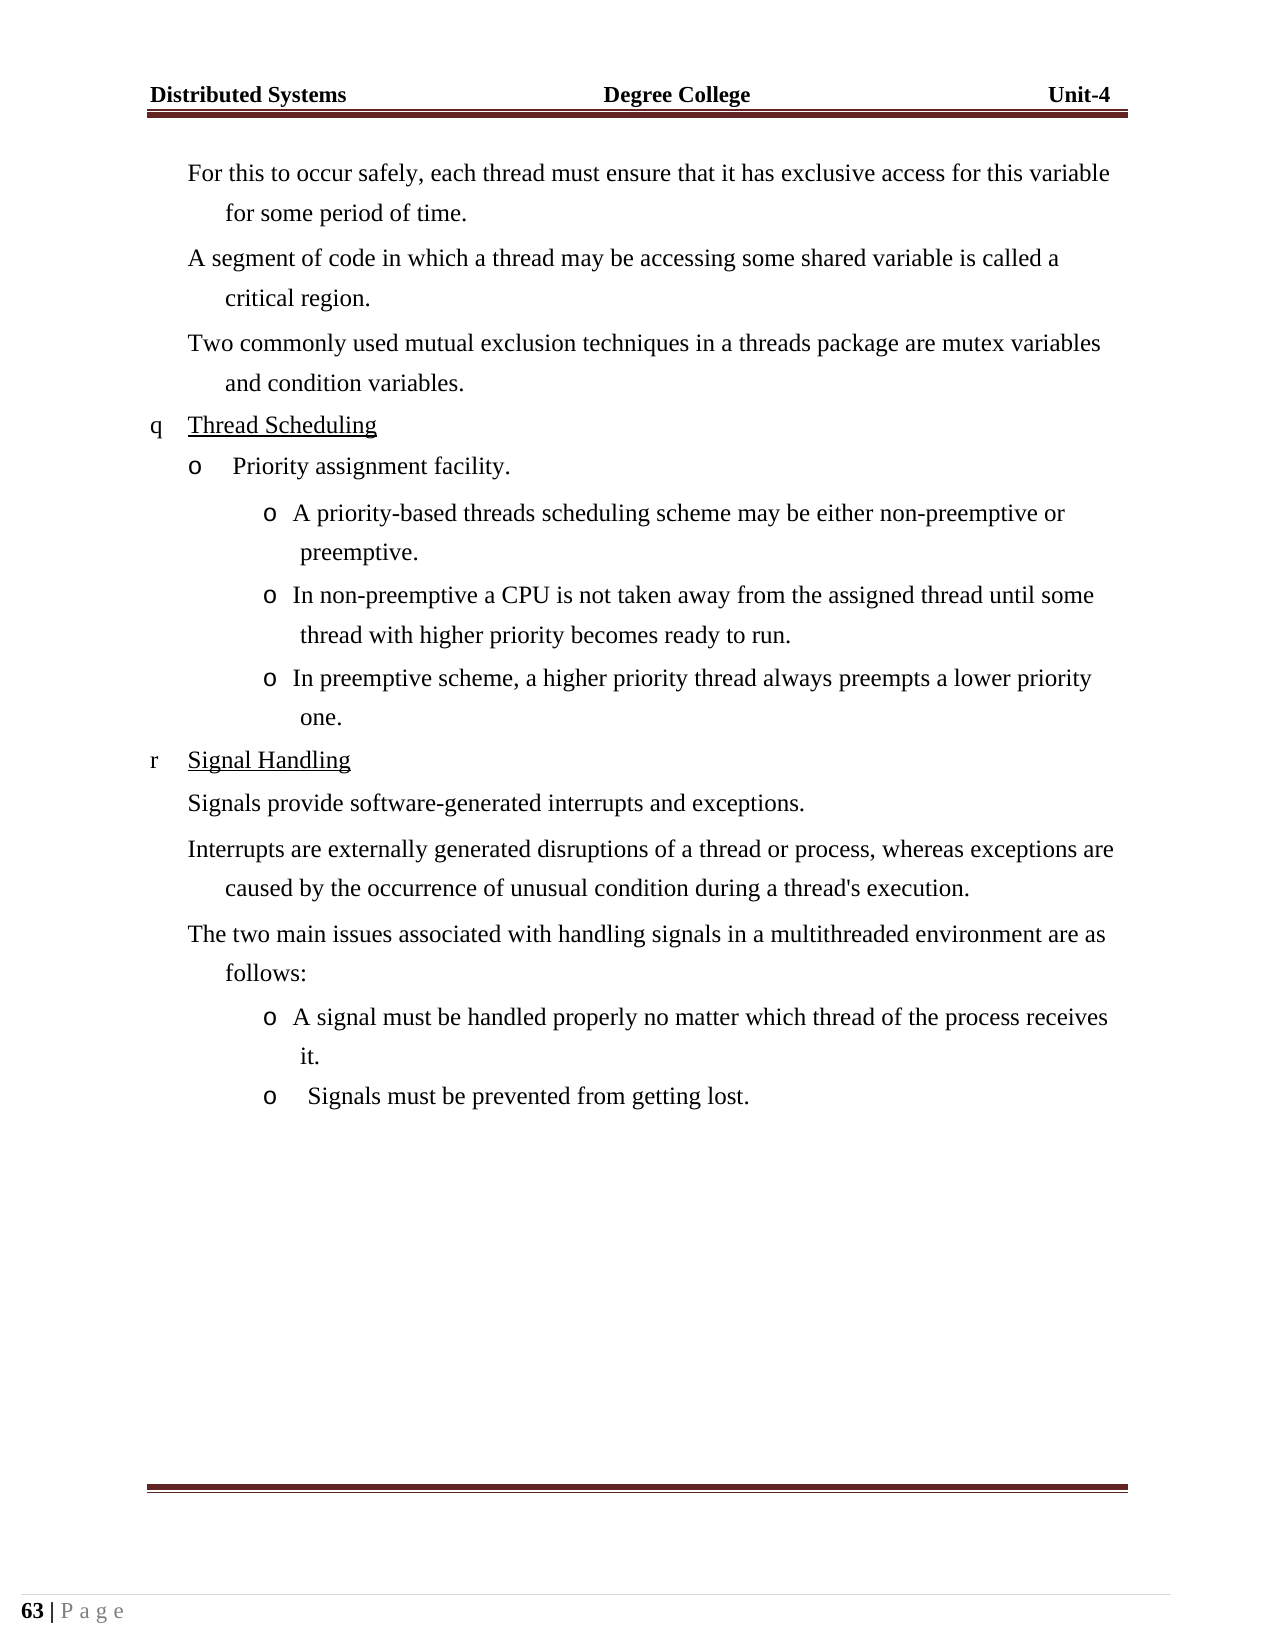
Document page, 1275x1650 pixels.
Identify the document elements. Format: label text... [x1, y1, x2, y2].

list Two commonly used mutual exclusion techniques in a threads package are mutex variables and condition variables. [187, 328, 1125, 397]
list For this to occur safely, each thread must ensure that it has exclusive access for this variable for some period of time. [187, 158, 1125, 227]
list Signals provide software-generated interrupts and exceptions. [187, 788, 1171, 816]
list Thread Scheduling [150, 410, 1171, 439]
text o In non-preemptive a CPU is not taken away from the assigned thread until some thread with higher priority becomes ready to run. [262, 581, 1125, 648]
text Distributed Systems Degree College Unit-4 [150, 81, 1171, 107]
list Signal Handling [150, 745, 1171, 773]
text o Priority assignment facility. [187, 451, 1171, 482]
text o A signal must be handled properly no matter which thread of the process receives it. [262, 1002, 1125, 1069]
text o Signals must be prevented from getting lost. [262, 1081, 1171, 1112]
list Interrupts are externally generated disruptions of a thread or process, whereas exceptions are caused by the occurrence of unusual condition during a thread's execution. [187, 834, 1125, 902]
text o In preemptive scheme, a higher priority thread always preempts a lower priority one. [262, 663, 1125, 731]
list The two main issues associated with handling signals in a multithreaded environment are as follows: [187, 919, 1125, 987]
text o A priority-based threads scheduling scheme may be either non-preemptive or preemptive. [262, 498, 1125, 566]
list A segment of code in which a thread may be accessing some shared variable is called a critical region. [187, 243, 1125, 312]
